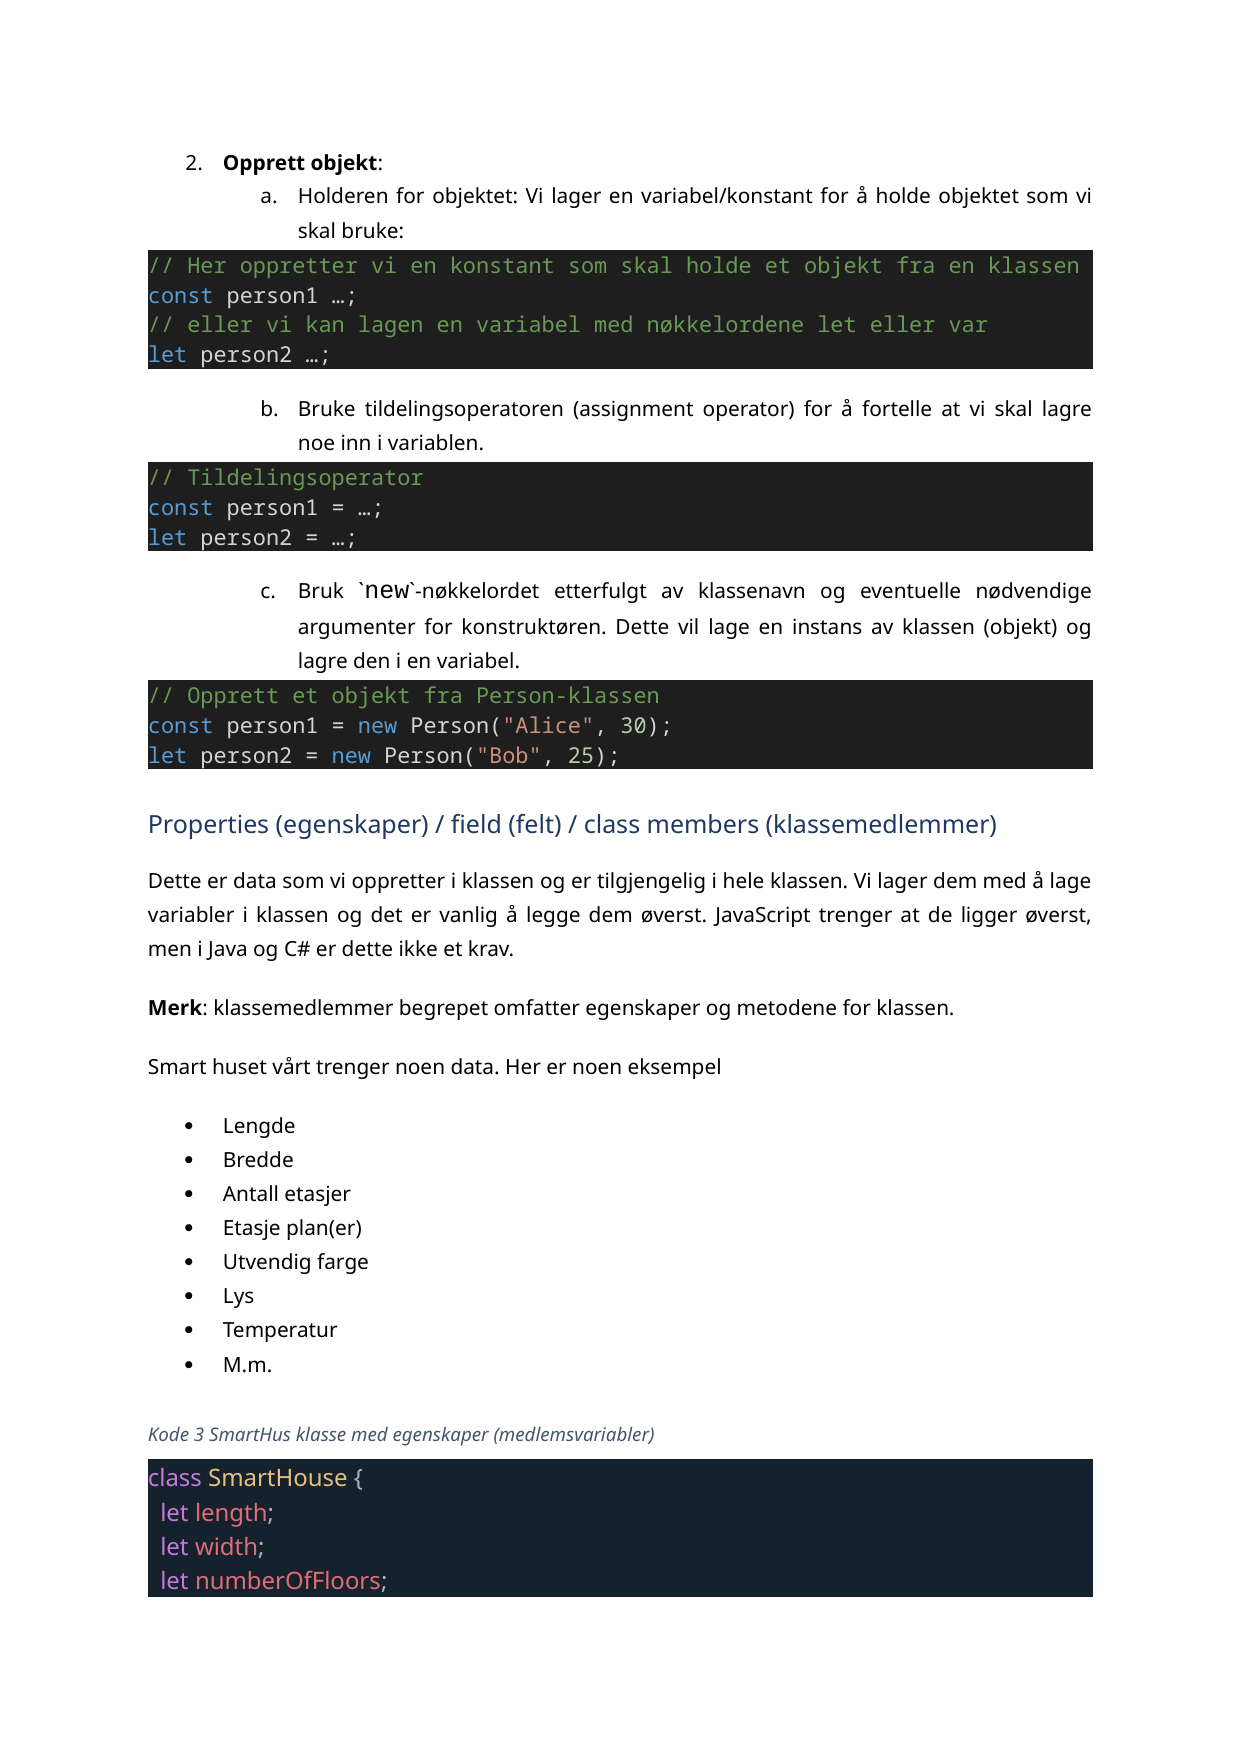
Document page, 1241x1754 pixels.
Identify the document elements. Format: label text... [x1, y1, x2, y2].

list M.m. [185, 1350, 1093, 1378]
text // Opprett et objekt fra Person-klassen [148, 680, 1093, 710]
list Lys [185, 1282, 1093, 1310]
list Holderen for objektet: Vi lager en variabel/konstant for å holde objektet som vi skal bruke: [260, 182, 1093, 244]
list Bredde [185, 1145, 1093, 1174]
text let person2 …; [148, 339, 1093, 369]
list Utvendig farge [185, 1247, 1093, 1276]
text let length; [148, 1494, 1093, 1528]
text // Her oppretter vi en konstant som skal holde et objekt fra en klassen [148, 250, 1093, 279]
text // eller vi kan lagen en variabel med nøkkelordene let eller var [148, 309, 1093, 339]
text Kode SmartHus klasse med egenskaper (medlemsvariabler) [148, 1421, 1093, 1447]
text // Tildelingsoperator [148, 462, 1093, 492]
text Dette er data som vi oppretter i klassen og er tilgjengelig i hele klassen. Vi lager dem med å lage variabler i klassen og det er vanlig å legge dem øverst. JavaScript trenger at de ligger øverst, men i Java og C# er dette ikke et krav. [148, 866, 1093, 962]
list Antall etasjer [185, 1179, 1093, 1208]
list Bruk `new`-nøkkelordet etterfulgt av klassenavn og eventuelle nødvendige argumenter for konstruktøren. Dette vil lage en instans av klassen (objekt) og lagre den i en variabel. [260, 576, 1093, 674]
text let numberOfFloors; [148, 1562, 1093, 1597]
text class SmartHouse { [148, 1459, 1093, 1494]
subtitle Properties (egenskaper) / field (felt) / class members (klassemedlemmer) [148, 807, 1093, 841]
text let person2 = new Person("Bob", 25); [148, 739, 1093, 769]
list Opprett objekt: [185, 148, 1093, 176]
text const person1 = …; [148, 492, 1093, 522]
text Merk: klassemedlemmer begrepet omfatter egenskaper og metodene for klassen. [148, 993, 1093, 1022]
text Smart huset vårt trenger noen data. Her er noen eksempel [148, 1052, 1093, 1081]
text const person1 = new Person("Alice", 30); [148, 710, 1093, 739]
list Temperatur [185, 1316, 1093, 1344]
text const person1 …; [148, 279, 1093, 309]
list Lengde [185, 1111, 1093, 1140]
text let person2 = …; [148, 522, 1093, 551]
text let width; [148, 1528, 1093, 1562]
list Etasje plan(er) [185, 1213, 1093, 1242]
list Bruke tildelingsoperatoren (assignment operator) for å fortelle at vi skal lagre noe inn i variablen. [260, 394, 1093, 456]
